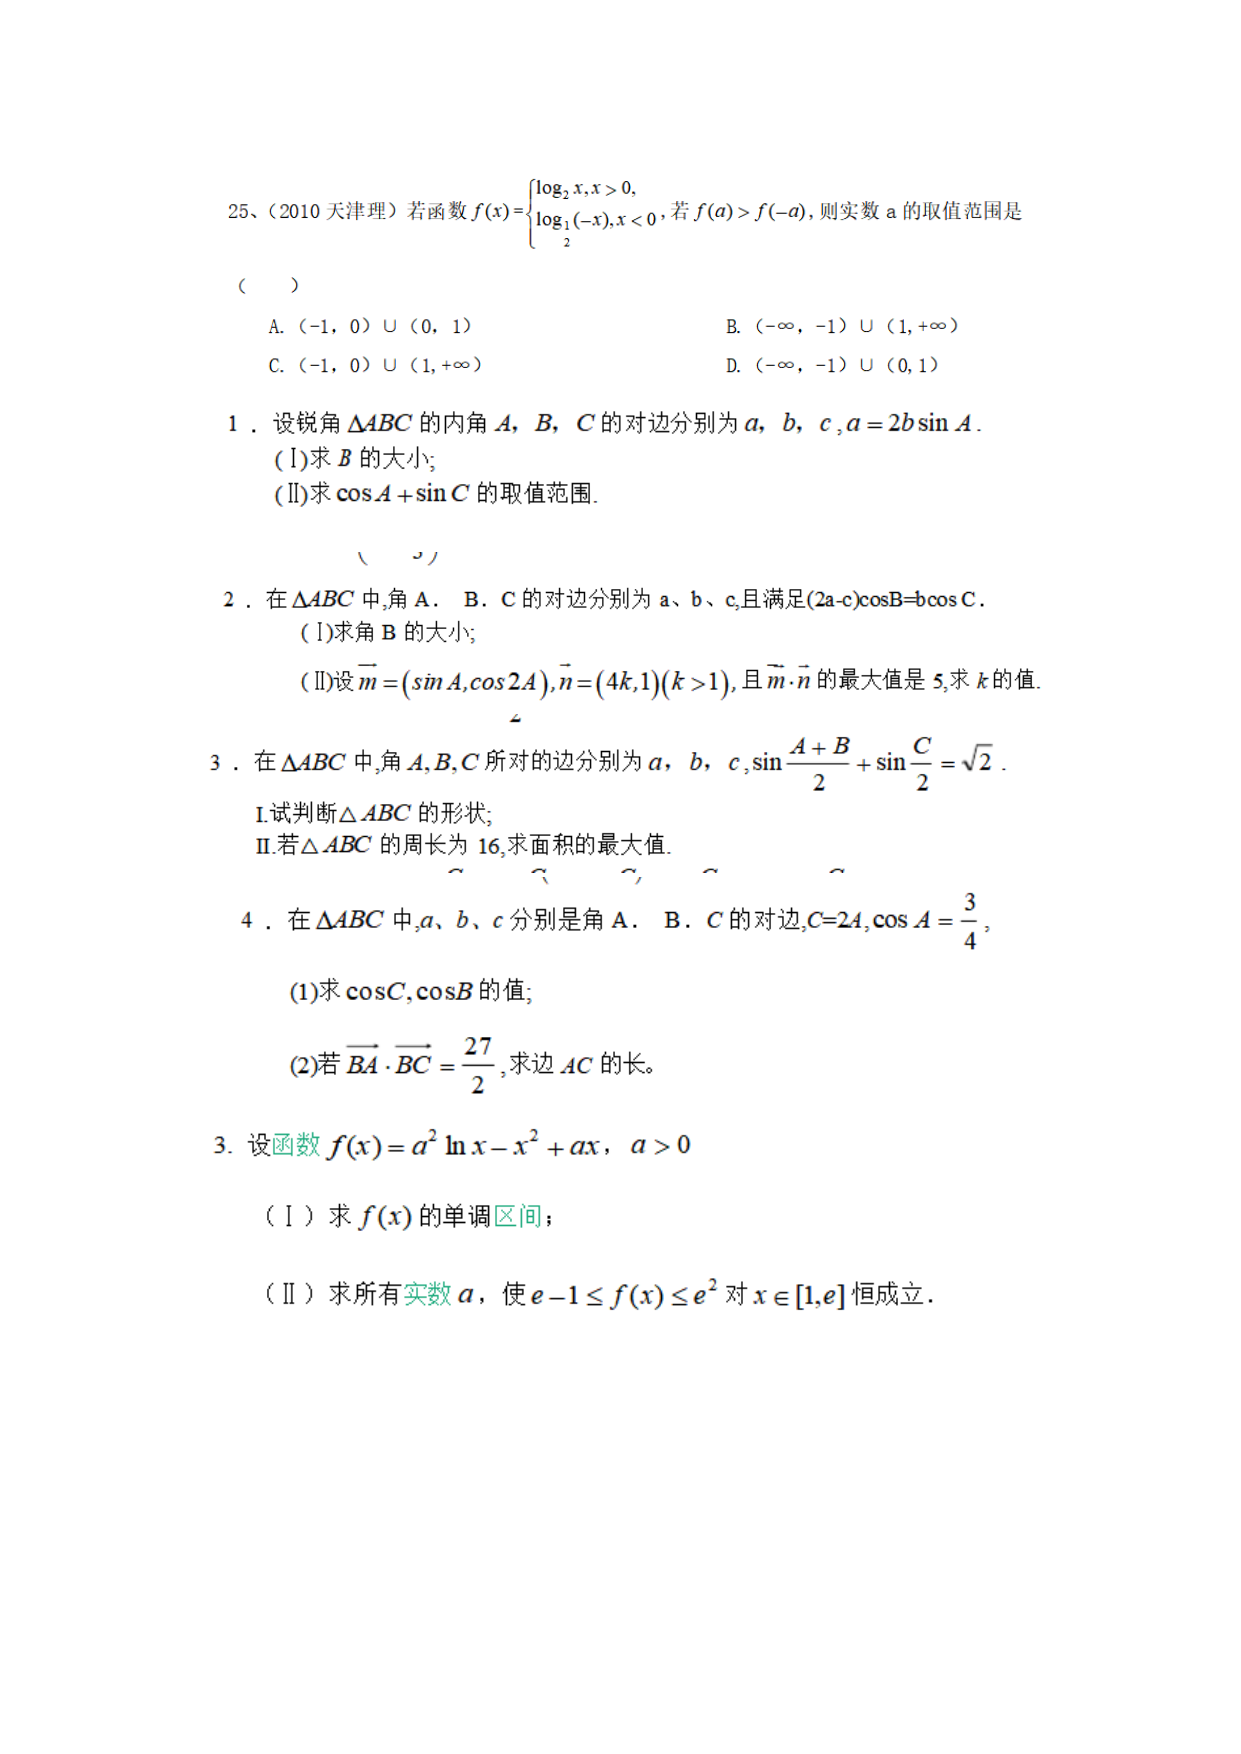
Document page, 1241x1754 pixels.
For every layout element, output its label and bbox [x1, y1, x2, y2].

picture [187, 552, 1053, 707]
picture [187, 714, 1053, 873]
picture [187, 1104, 1053, 1328]
picture [187, 162, 1053, 387]
picture [187, 877, 1053, 1098]
picture [187, 389, 1053, 521]
